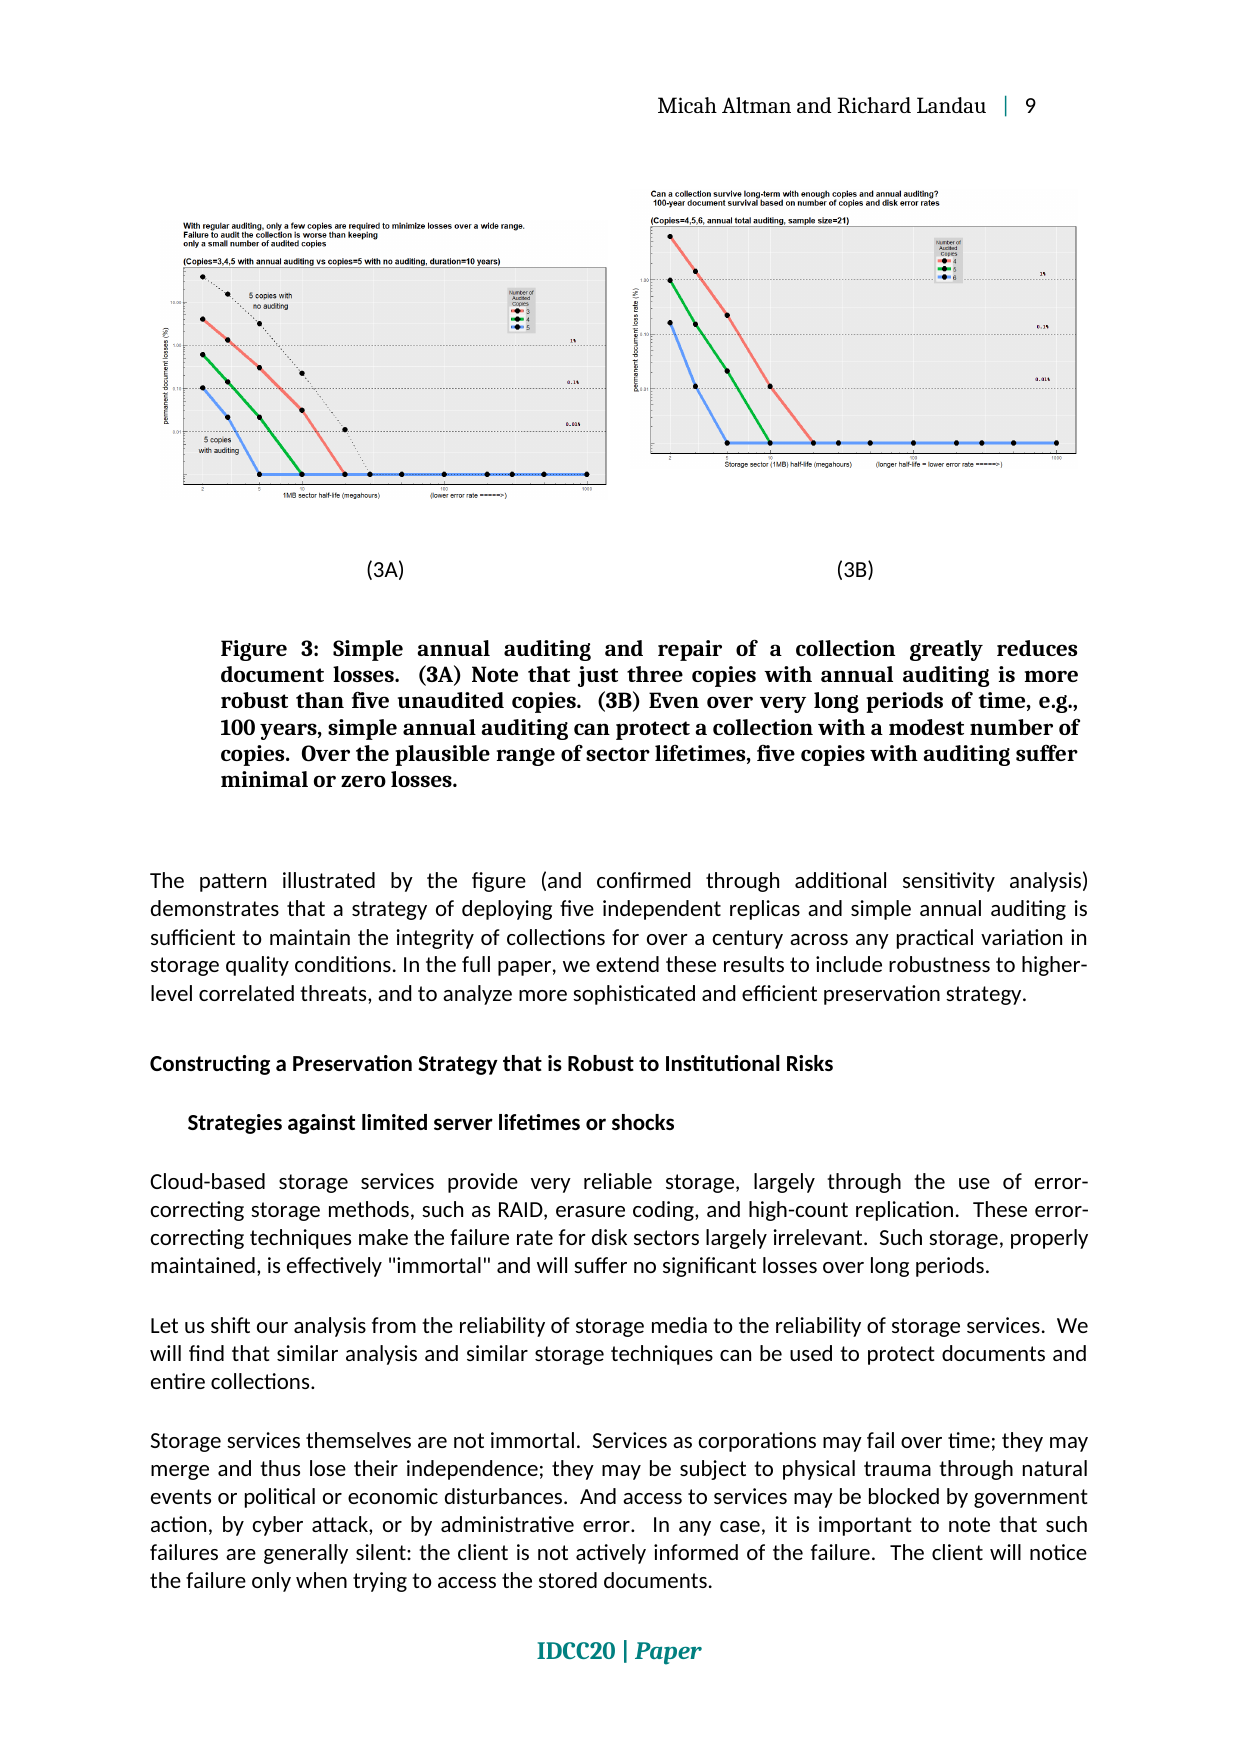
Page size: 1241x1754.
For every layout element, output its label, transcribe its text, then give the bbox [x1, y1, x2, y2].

table_cell Figure 3: Simple annual auditing and repair of a collection greatly reduces document losses. (3A) Note that just three copies with annual auditing is more robust than five unaudited copies. (3B) Even over very long periods of time, e.g., 100 years, simple annual auditing can protect a collection with a modest number of copies. Over the plausible range of sector lifetimes, five copies with auditing suffer minimal or zero losses. [150, 594, 1090, 835]
table_header [620, 179, 1090, 545]
picture [630, 189, 1078, 469]
text Let us shift our analysis from the reliability of storage media to the reliability of storage services. We will find that similar analysis and similar storage techniques can be used to protect documents and entire collections. [150, 1311, 1090, 1395]
table_cell (3A) [150, 545, 620, 594]
text Cloud-based storage services provide very reliable storage, largely through the use of error-correcting storage methods, such as RAID, erasure coding, and high-count replication. These error-correcting techniques make the failure rate for disk sectors largely irrelevant. Such storage, properly maintained, is effectively "immortal" and will suffer no significant losses over long periods. [150, 1167, 1090, 1279]
text Storage services themselves are not immortal. Services as corporations may fail over time; they may merge and thus lose their independence; they may be subject to physical trauma through natural events or political or economic disturbances. And access to services may be blocked by government action, by cyber attack, or by administrative error. In any case, it is important to note that such failures are generally silent: the client is not actively informed of the failure. The client will notice the failure only when trying to access the stored documents. [150, 1426, 1090, 1594]
table_cell (3B) [620, 545, 1090, 594]
table_header [150, 179, 620, 545]
text The pattern illustrated by the figure (and confirmed through additional sensitivity analysis) demonstrates that a strategy of deploying five independent replicas and simple annual auditing is sufficient to maintain the integrity of collections for over a century across any practical variation in storage quality conditions. In the full paper, we extend these results to include robustness to higher-level correlated threats, and to analyze more sophisticated and efficient preservation strategy. [150, 867, 1090, 1007]
subtitle Constructing a Preservation Strategy that is Robust to Institutional Risks [150, 1049, 1015, 1077]
picture [160, 220, 608, 500]
subtitle Strategies against limited server lifetimes or shocks [150, 1108, 1090, 1136]
